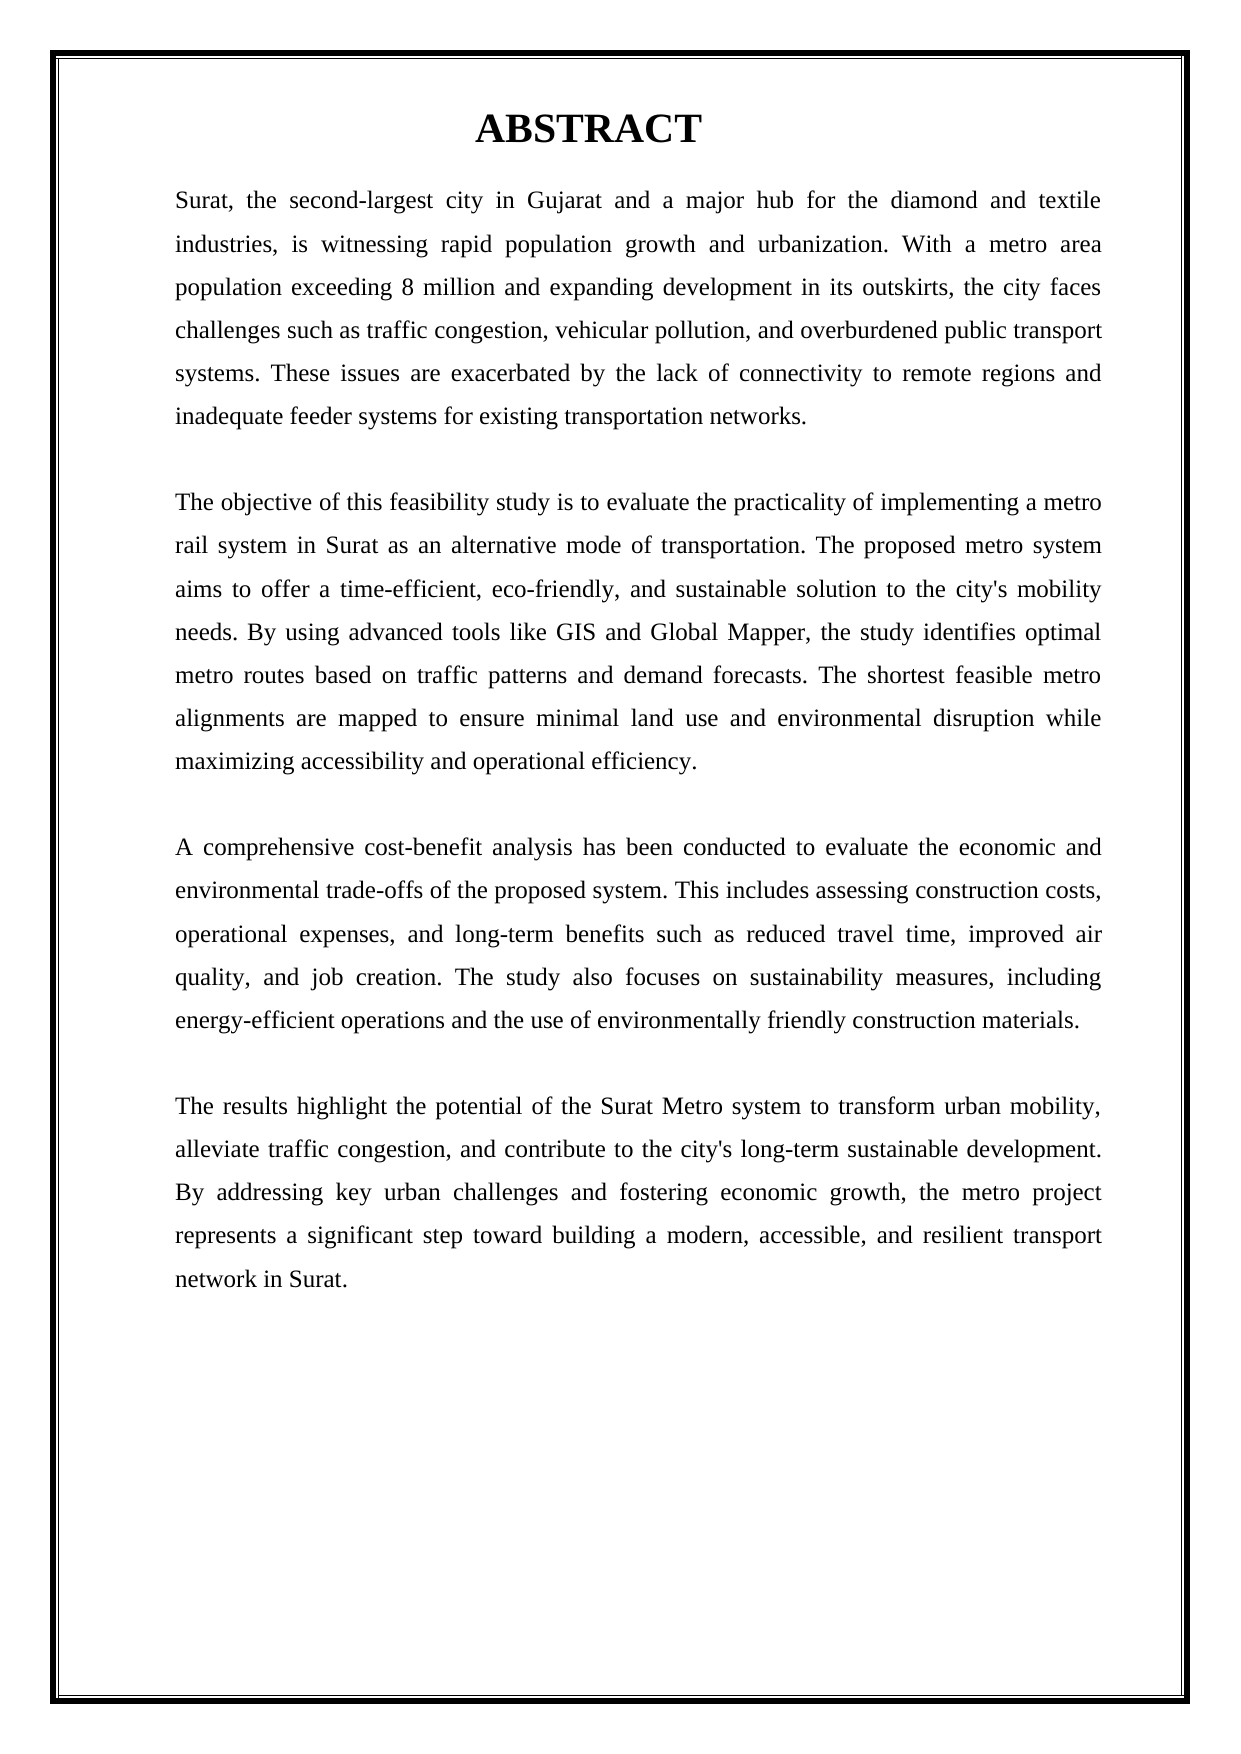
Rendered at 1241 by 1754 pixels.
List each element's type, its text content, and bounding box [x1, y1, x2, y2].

text A comprehensive cost-benefit analysis has been conducted to evaluate the economic and environmental trade-offs of the proposed system. This includes assessing construction costs, operational expenses, and long-term benefits such as reduced travel time, improved air quality, and job creation. The study also focuses on sustainability measures, including energy-efficient operations and the use of environmentally friendly construction materials. [175, 832, 1103, 1034]
text ABSTRACT [400, 103, 1103, 151]
text Surat, the second-largest city in Gujarat and a major hub for the diamond and textile industries, is witnessing rapid population growth and urbanization. With a metro area population exceeding 8 million and expanding development in its outskirts, the city faces challenges such as traffic congestion, vehicular pollution, and overburdened public transport systems. These issues are exacerbated by the lack of connectivity to remote regions and inadequate feeder systems for existing transportation networks. [175, 186, 1103, 430]
text The results highlight the potential of the Surat Metro system to transform urban mobility, alleviate traffic congestion, and contribute to the city's long-term sustainable development. By addressing key urban challenges and fostering economic growth, the metro project represents a significant step toward building a modern, accessible, and resilient transport network in Surat. [175, 1091, 1103, 1292]
text The objective of this feasibility study is to evaluate the practicality of implementing a metro rail system in Surat as an alternative mode of transportation. The proposed metro system aims to offer a time-efficient, eco-friendly, and sustainable solution to the city's mobility needs. By using advanced tools like GIS and Global Mapper, the study identifies optimal metro routes based on traffic patterns and demand forecasts. The shortest feasible metro alignments are mapped to ensure minimal land use and environmental disruption while maximizing accessibility and operational efficiency. [175, 487, 1103, 775]
